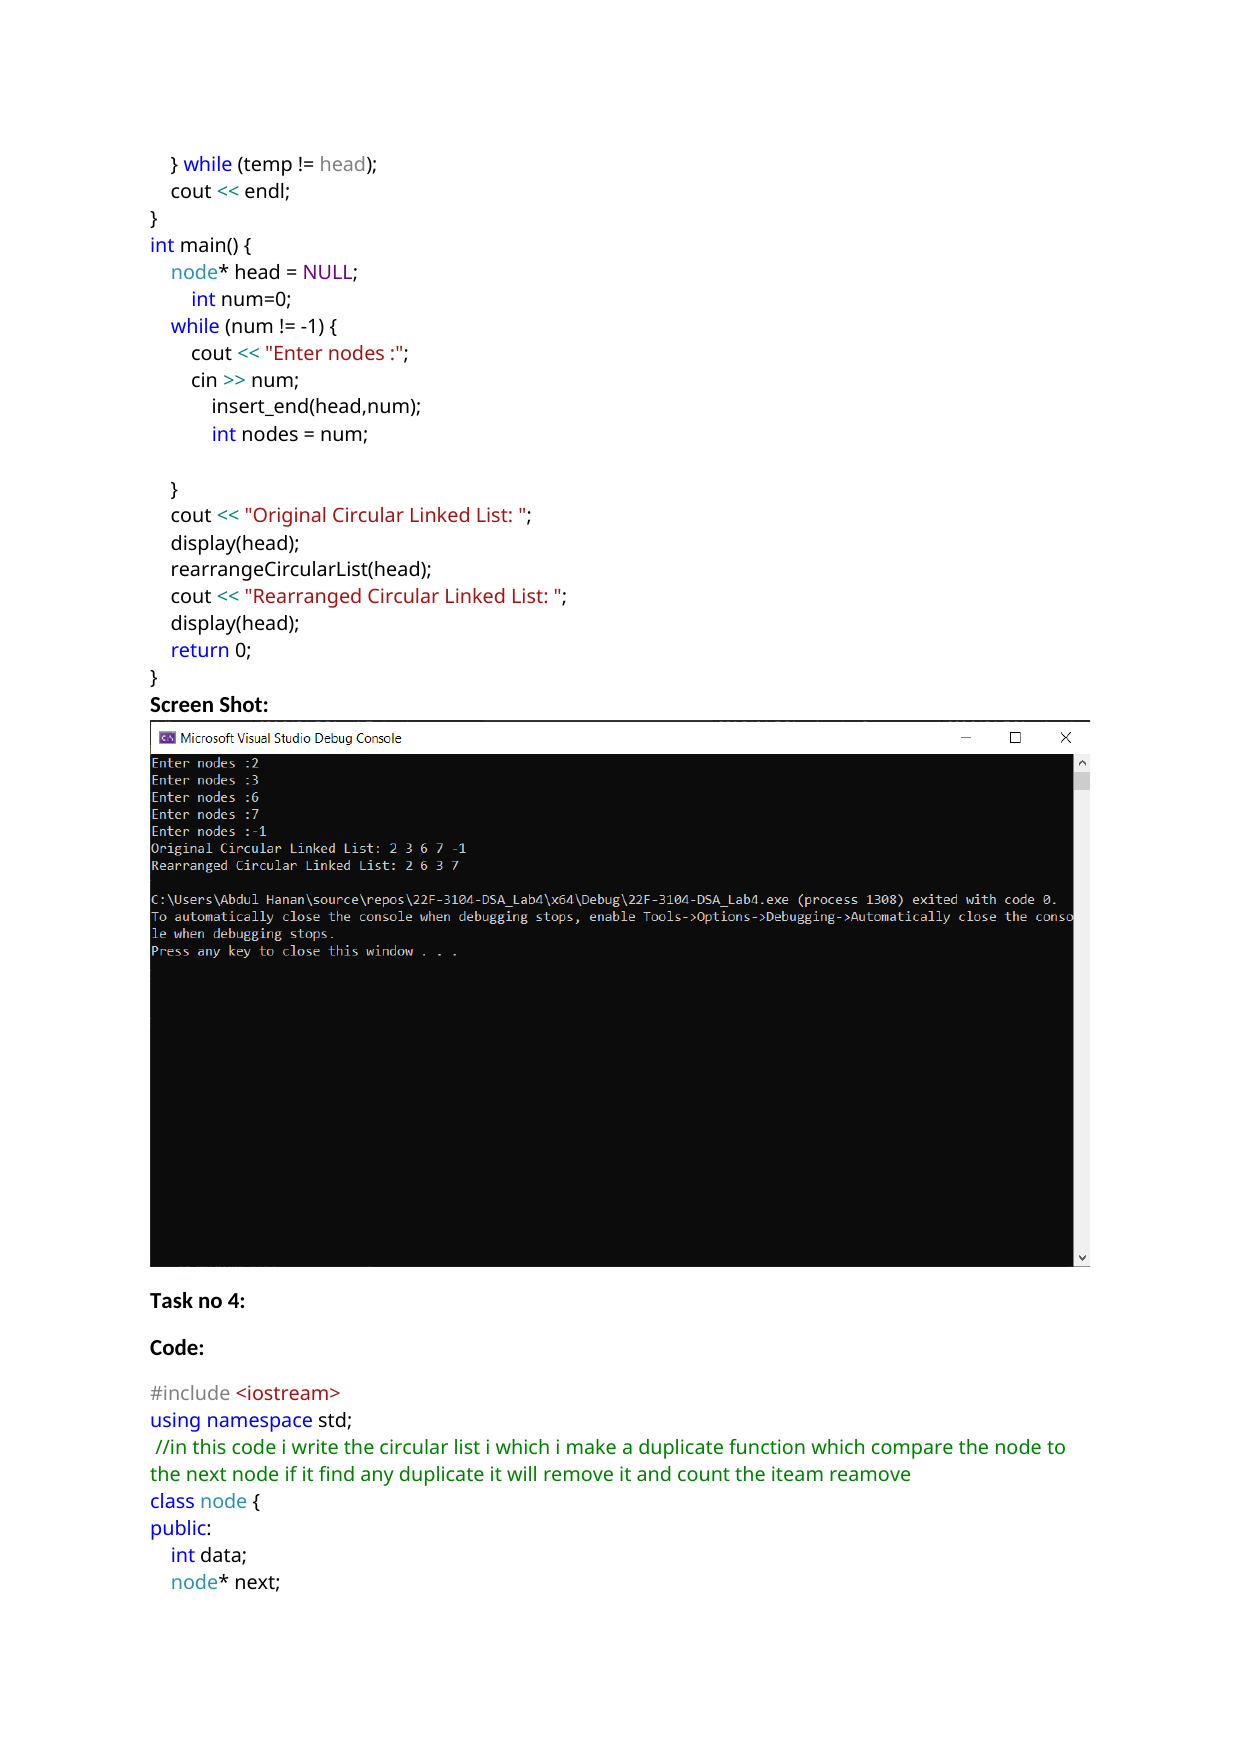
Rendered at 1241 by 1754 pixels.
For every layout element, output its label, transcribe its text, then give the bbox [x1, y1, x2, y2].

text class node { [150, 1487, 1090, 1514]
text int main() { [150, 231, 1090, 258]
text //in this code i write the circular list i which i make a duplicate function which compare the node to the next node if it find any duplicate it will remove it and count the iteam reamove [150, 1433, 1090, 1487]
text public: [150, 1514, 1090, 1541]
text using namespace std; [150, 1406, 1090, 1433]
text cout << "Original Circular Linked List: "; [150, 502, 1090, 529]
text int nodes = num; [150, 420, 1090, 447]
text #include <iostream> [150, 1379, 1090, 1406]
picture [150, 720, 1091, 1267]
text return 0; [150, 637, 1090, 664]
text cout << "Enter nodes :"; [150, 339, 1090, 366]
text rearrangeCircularList(head); [150, 556, 1090, 583]
text insert_end(head,num); [150, 393, 1090, 420]
text int num=0; [150, 285, 1090, 312]
text node* next; [150, 1568, 1090, 1595]
text cin >> num; [150, 366, 1090, 393]
text } [150, 204, 1090, 231]
text } [150, 475, 1090, 502]
text cout << endl; [150, 177, 1090, 204]
text while (num != -1) { [150, 312, 1090, 339]
text Task no 4: [150, 1286, 1090, 1314]
text Code: [150, 1333, 1090, 1361]
text } while (temp != head); [150, 150, 1090, 177]
text node* head = NULL; [150, 258, 1090, 285]
text int data; [150, 1541, 1090, 1568]
text display(head); [150, 610, 1090, 637]
text } [150, 664, 1090, 691]
text display(head); [150, 529, 1090, 556]
text Screen Shot: [150, 691, 1090, 720]
text cout << "Rearranged Circular Linked List: "; [150, 583, 1090, 610]
